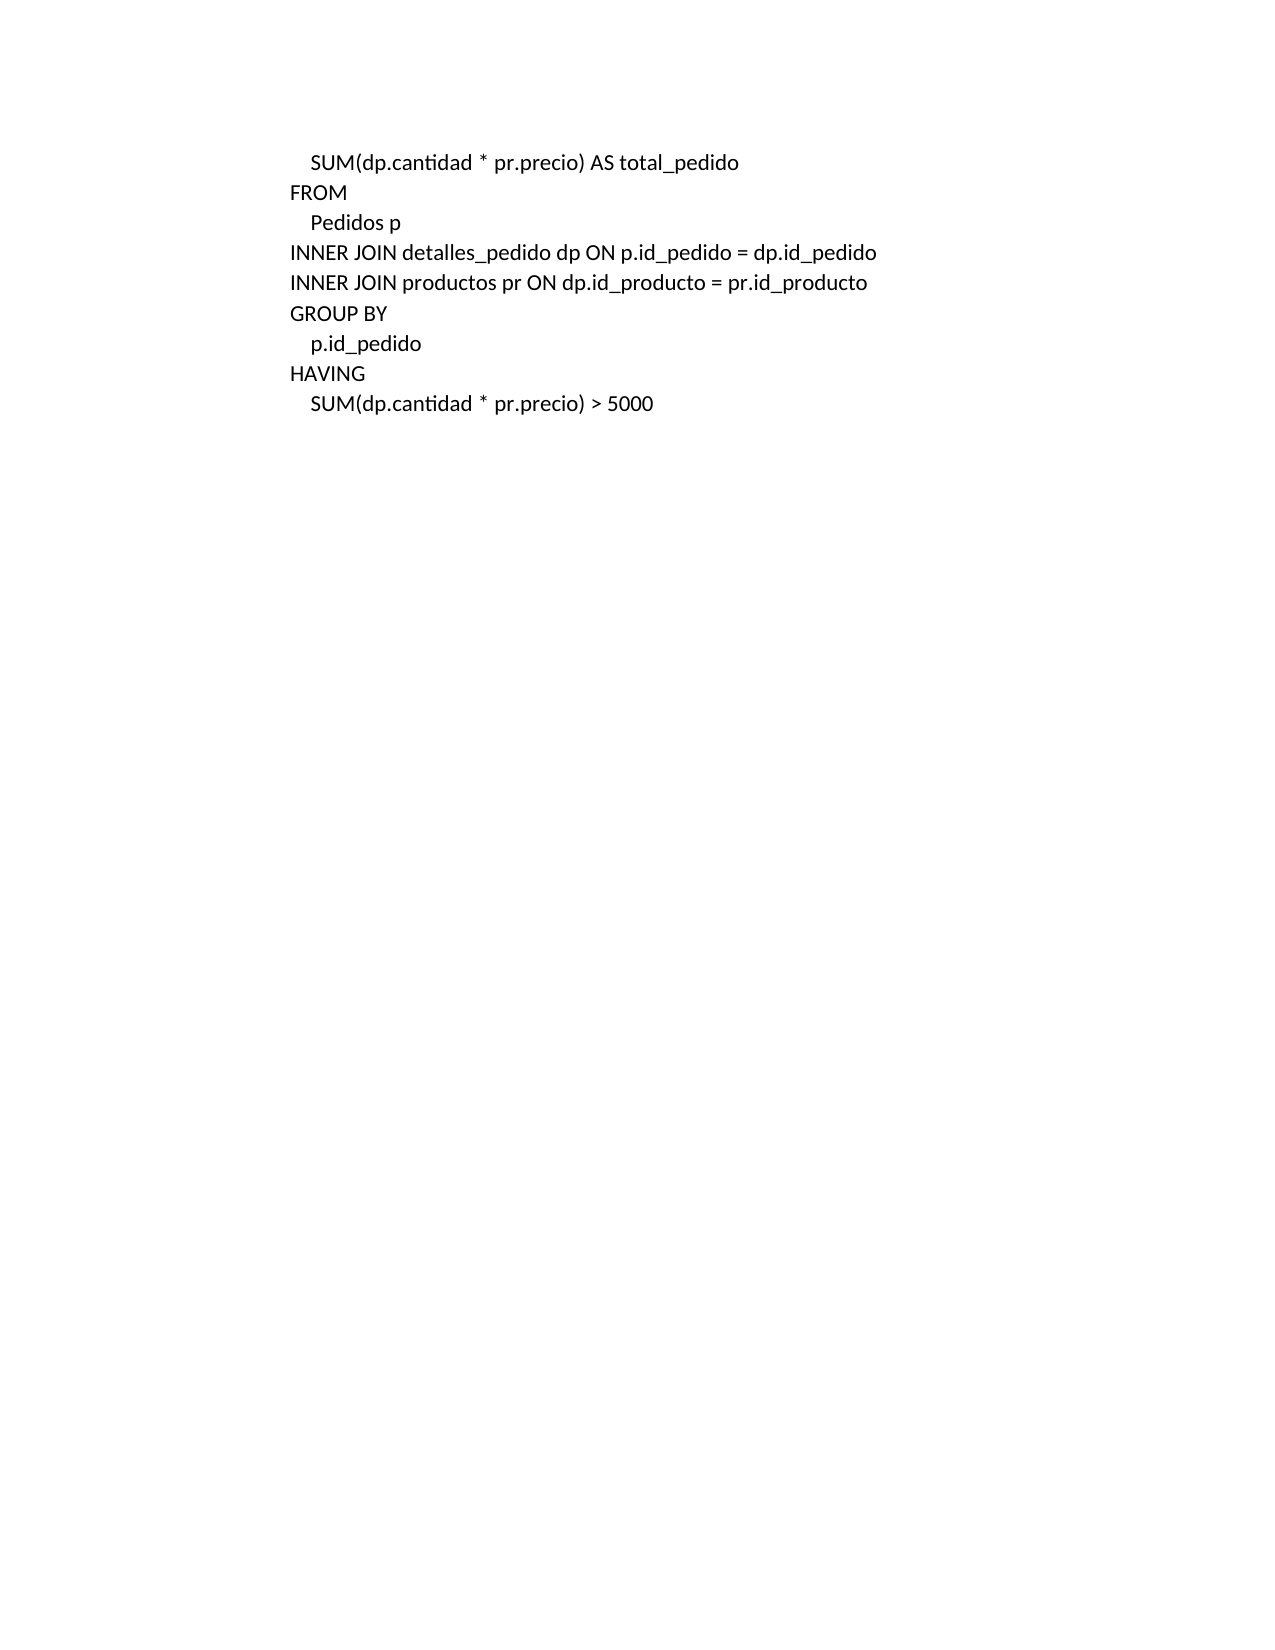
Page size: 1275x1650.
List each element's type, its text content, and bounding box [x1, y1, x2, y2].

list INNER JOIN detalles_pedido dp ON p.id_pedido = dp.id_pedido [290, 238, 1098, 266]
list FROM [290, 178, 1098, 206]
list GROUP BY [290, 299, 1098, 327]
list SUM(dp.cantidad * pr.precio) > 5000 [290, 389, 1098, 417]
list SUM(dp.cantidad * pr.precio) AS total_pedido [290, 148, 1098, 176]
list p.id_pedido [290, 329, 1098, 357]
list INNER JOIN productos pr ON dp.id_producto = pr.id_producto [290, 268, 1098, 296]
list HAVING [290, 359, 1098, 387]
list Pedidos p [290, 208, 1098, 236]
